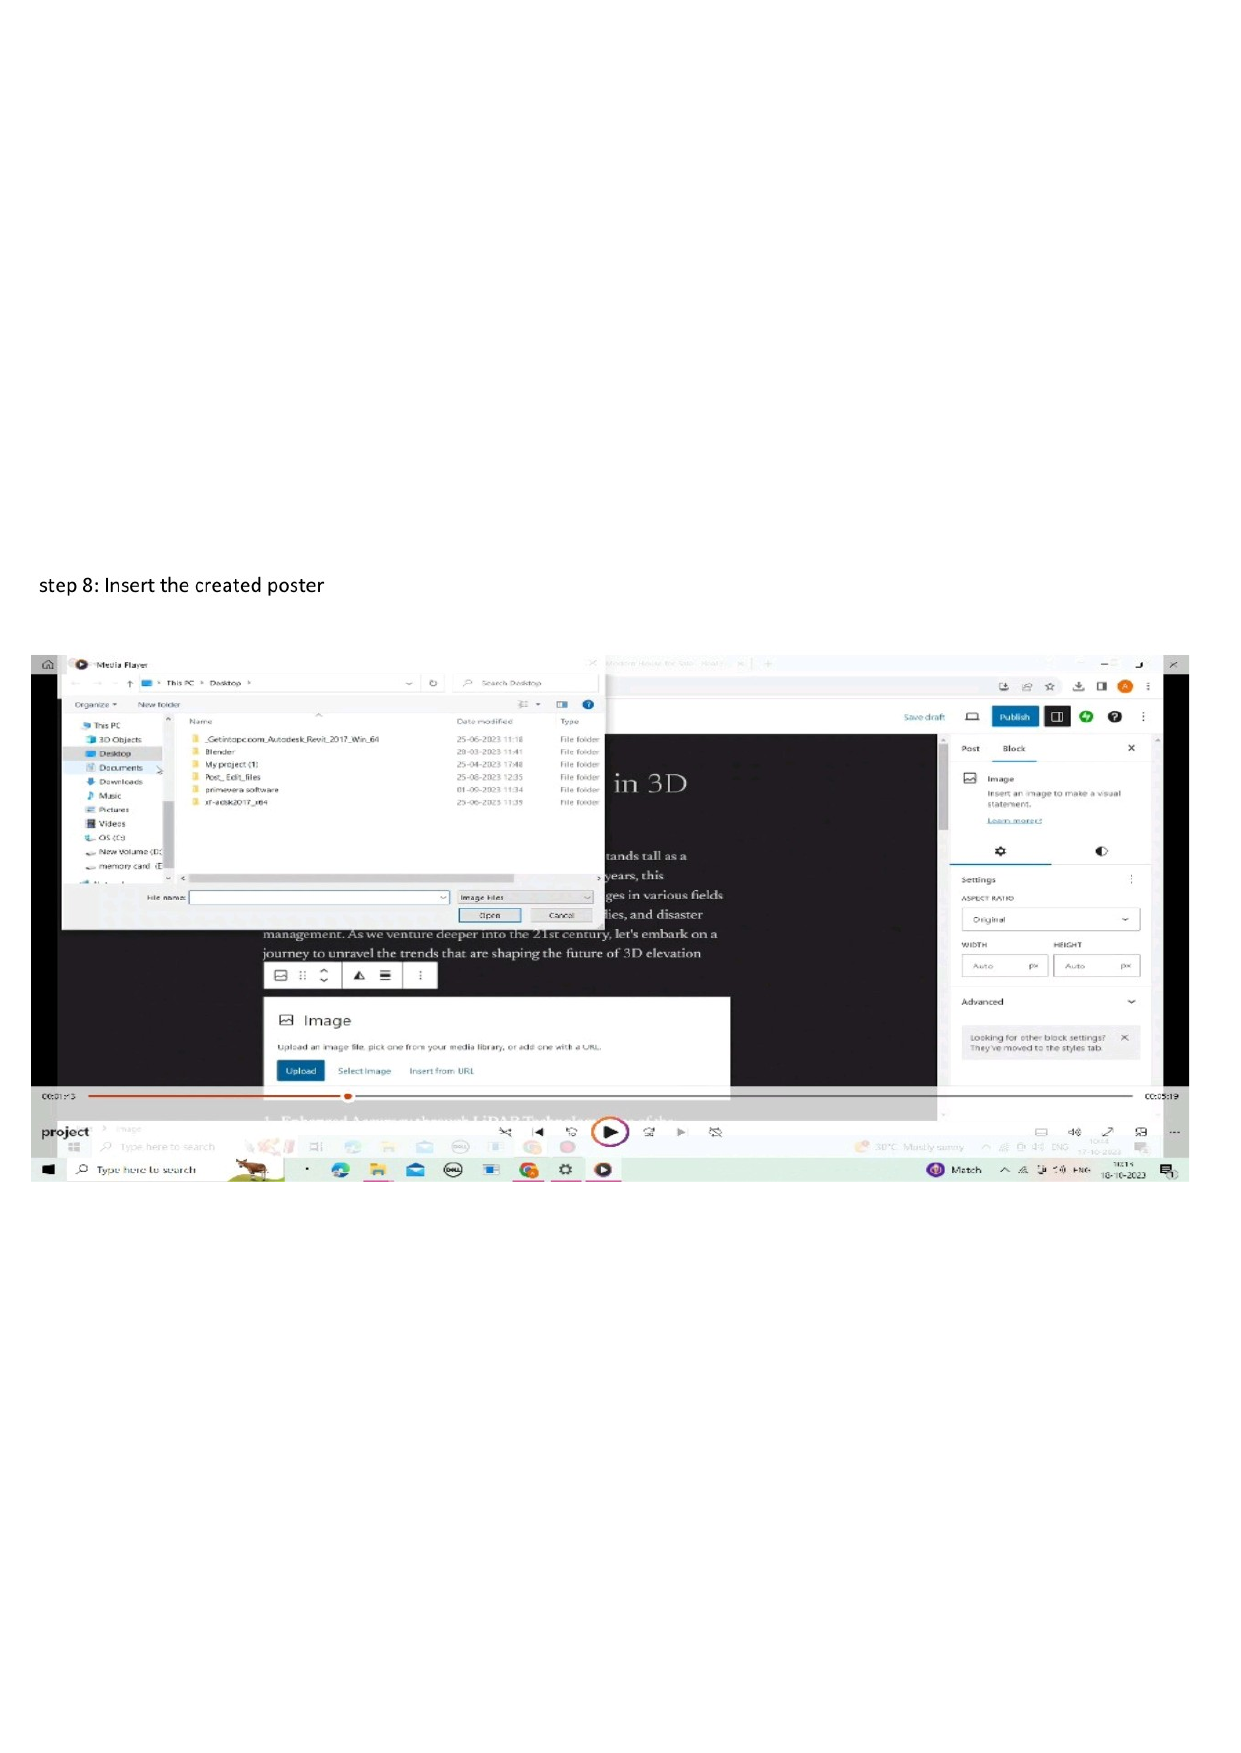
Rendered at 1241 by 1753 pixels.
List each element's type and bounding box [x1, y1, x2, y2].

picture [31, 576, 1190, 1182]
